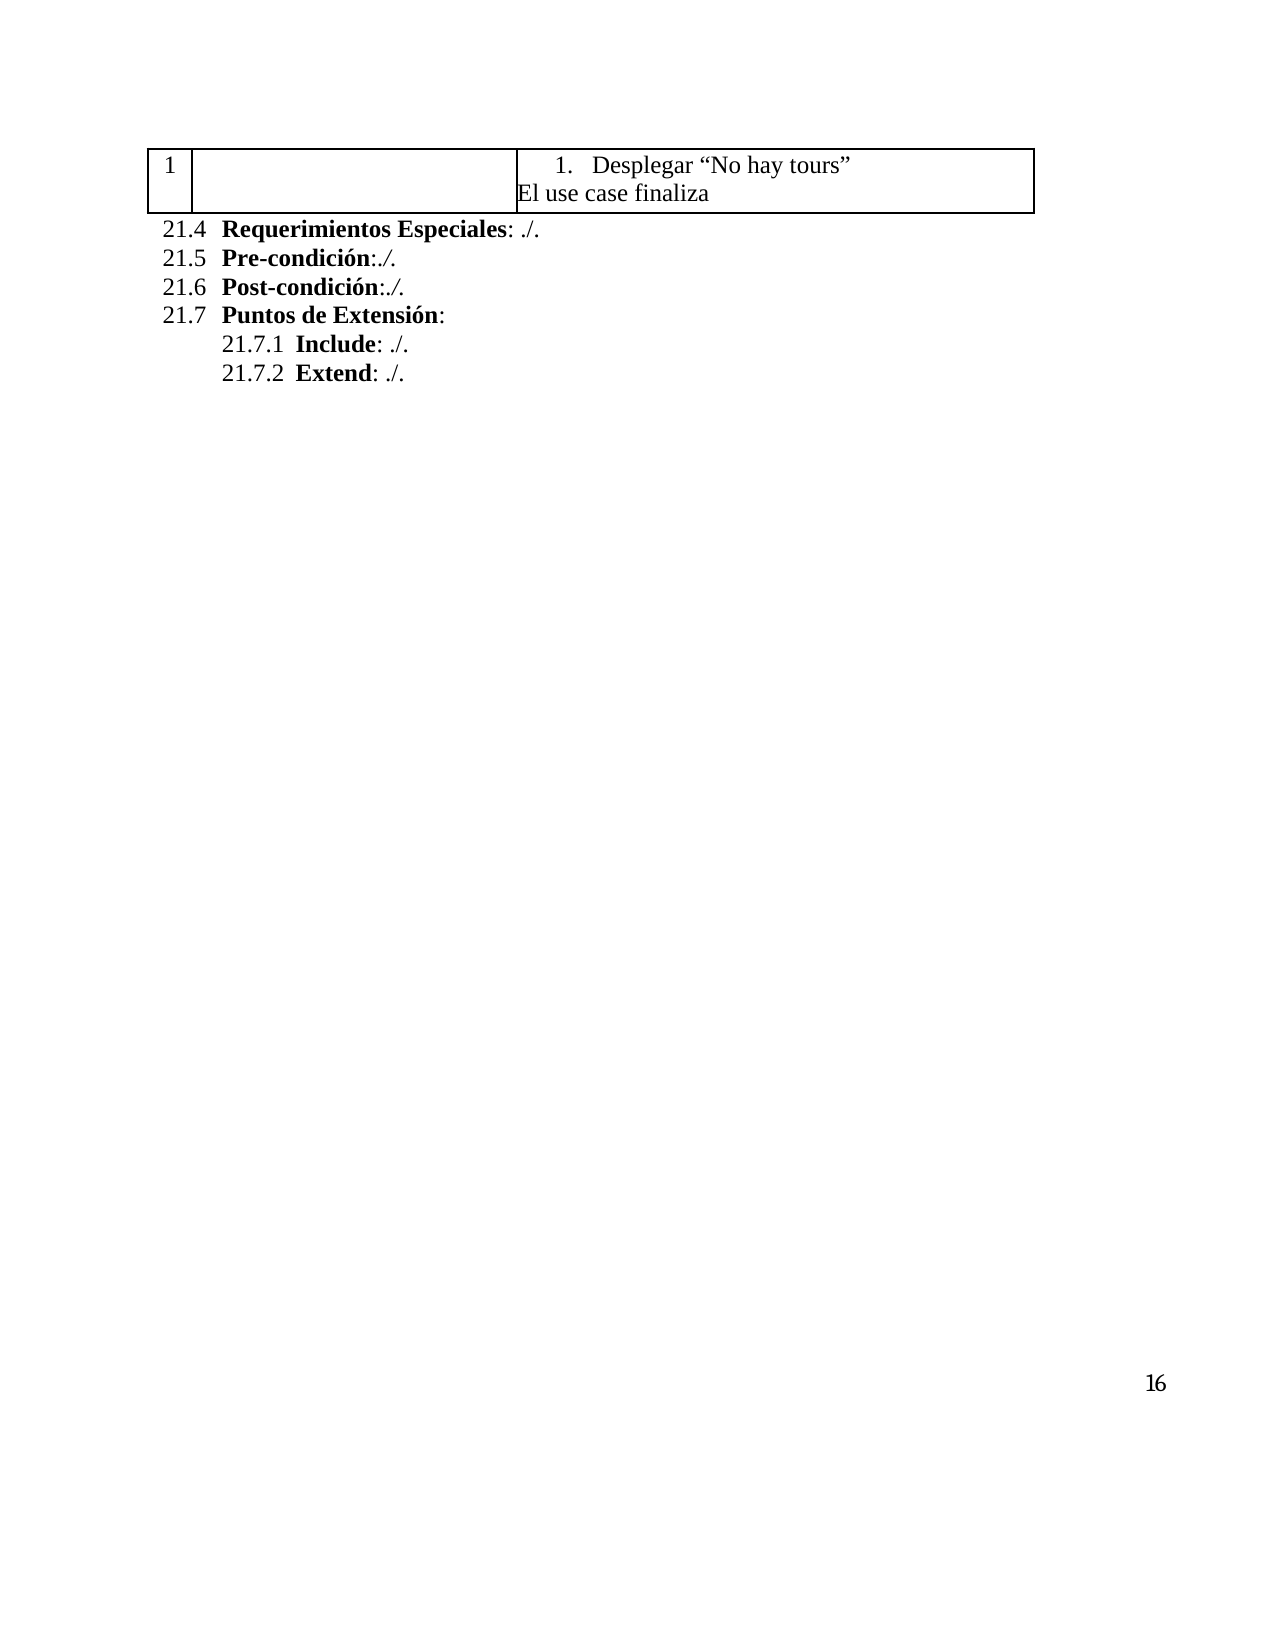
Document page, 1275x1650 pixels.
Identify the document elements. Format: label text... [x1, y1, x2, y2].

table_cell [193, 150, 516, 212]
list Requerimientos Especiales: ./. [162, 214, 1167, 243]
list Pre-condición:./. [162, 243, 1167, 272]
list Puntos de Extensión: [162, 301, 1167, 329]
table_cell 1 [149, 150, 191, 212]
list Include: ./. [222, 329, 1167, 358]
table_cell Desplegar “No hay tours” El use case finaliza [518, 150, 1033, 212]
list Extend: ./. [222, 358, 1167, 387]
list Post-condición:./. [162, 272, 1167, 301]
